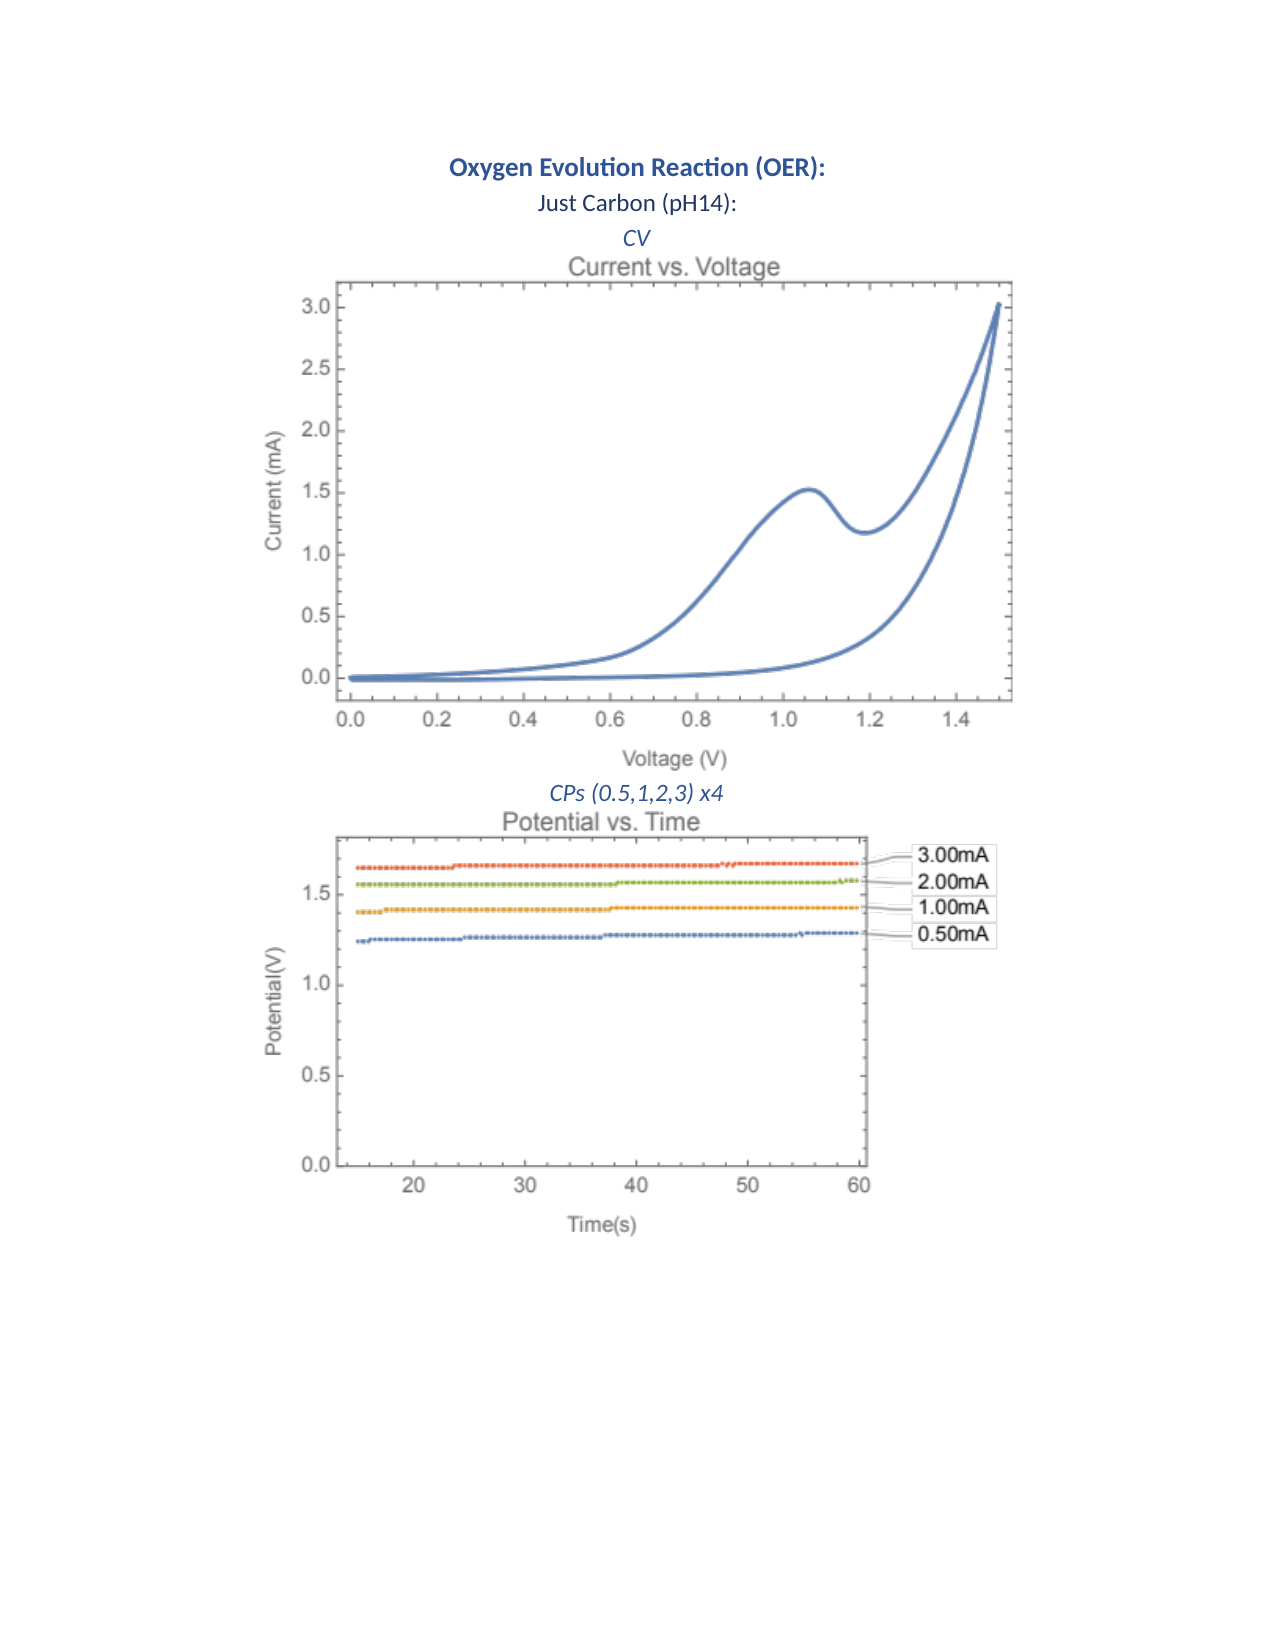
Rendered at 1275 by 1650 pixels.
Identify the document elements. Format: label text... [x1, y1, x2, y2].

subtitle CV [150, 222, 1125, 252]
subtitle Oxygen Evolution Reaction (OER): [150, 150, 1125, 183]
subtitle Just Carbon (pH14): [150, 187, 1125, 218]
subtitle CPs (0.5,1,2,3) x4 [150, 777, 1125, 808]
